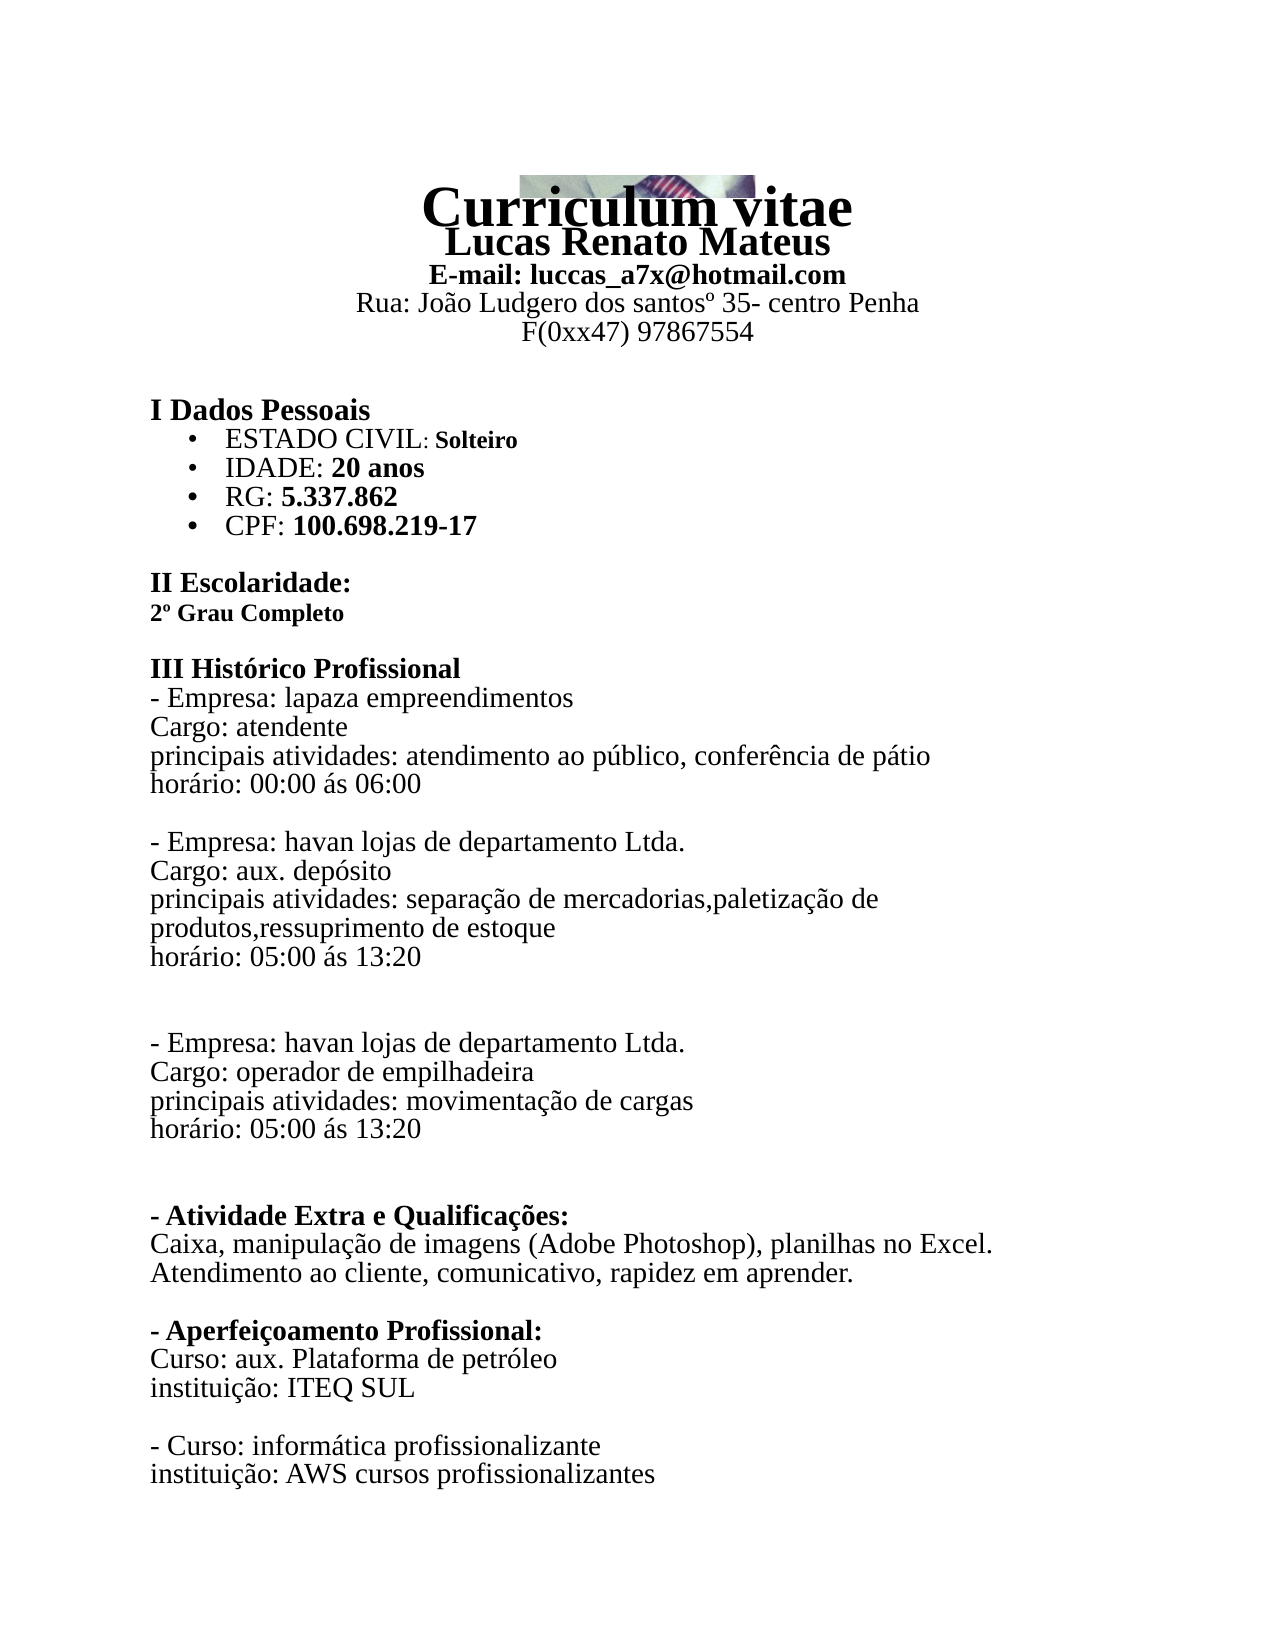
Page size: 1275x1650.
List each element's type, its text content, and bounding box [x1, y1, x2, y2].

text - Empresa: havan lojas de departamento Ltda. [150, 1029, 1125, 1058]
text Lucas Renato Mateus [150, 232, 1125, 261]
text Cargo: operador de empilhadeira [150, 1058, 1125, 1087]
text horário: 05:00 ás 13:20 [150, 943, 1125, 972]
text instituição: AWS cursos profissionalizantes [150, 1461, 1125, 1489]
text horário: 05:00 ás 13:20 [150, 1116, 1125, 1144]
text Caixa, manipulação de imagens (Adobe Photoshop), planilhas no Excel. [150, 1231, 1125, 1259]
text - Aperfeiçoamento Profissional: [150, 1317, 1125, 1346]
list RG: 5.337.862 [187, 483, 1125, 512]
text F(0xx47) 97867554 [150, 319, 1125, 347]
text principais atividades: atendimento ao público, conferência de pátio [150, 742, 1125, 771]
text Rua: João Ludgero dos santosº 35- centro Penha [150, 290, 1125, 319]
text - Empresa: lapaza empreendimentos [150, 684, 1125, 713]
text instituição: ITEQ SUL [150, 1374, 1125, 1403]
text Cargo: atendente [150, 713, 1125, 742]
text horário: 00:00 ás 06:00 [150, 771, 1125, 799]
text - Atividade Extra e Qualificações: [150, 1202, 1125, 1231]
list CPF: 100.698.219-17 [187, 512, 1125, 541]
text Curriculum vitae [150, 204, 1125, 232]
text principais atividades: separação de mercadorias,paletização de produtos,ressuprimento de estoque [150, 886, 1125, 943]
text - Curso: informática profissionalizante [150, 1432, 1125, 1461]
list ESTADO CIVIL: Solteiro [187, 426, 1125, 454]
text 2º Grau Completo [150, 598, 1125, 627]
text III Histórico Profissional [150, 656, 1125, 684]
list IDADE: 20 anos [187, 454, 1125, 483]
text E-mail: luccas_a7x@hotmail.com [150, 261, 1125, 290]
text II Escolaridade: [150, 569, 1125, 598]
text Cargo: aux. depósito [150, 857, 1125, 886]
text I Dados Pessoais [150, 397, 1125, 426]
text Curso: aux. Plataforma de petróleo [150, 1346, 1125, 1374]
text Atendimento ao cliente, comunicativo, rapidez em aprender. [150, 1259, 1125, 1288]
text principais atividades: movimentação de cargas [150, 1087, 1125, 1116]
text - Empresa: havan lojas de departamento Ltda. [150, 828, 1125, 857]
